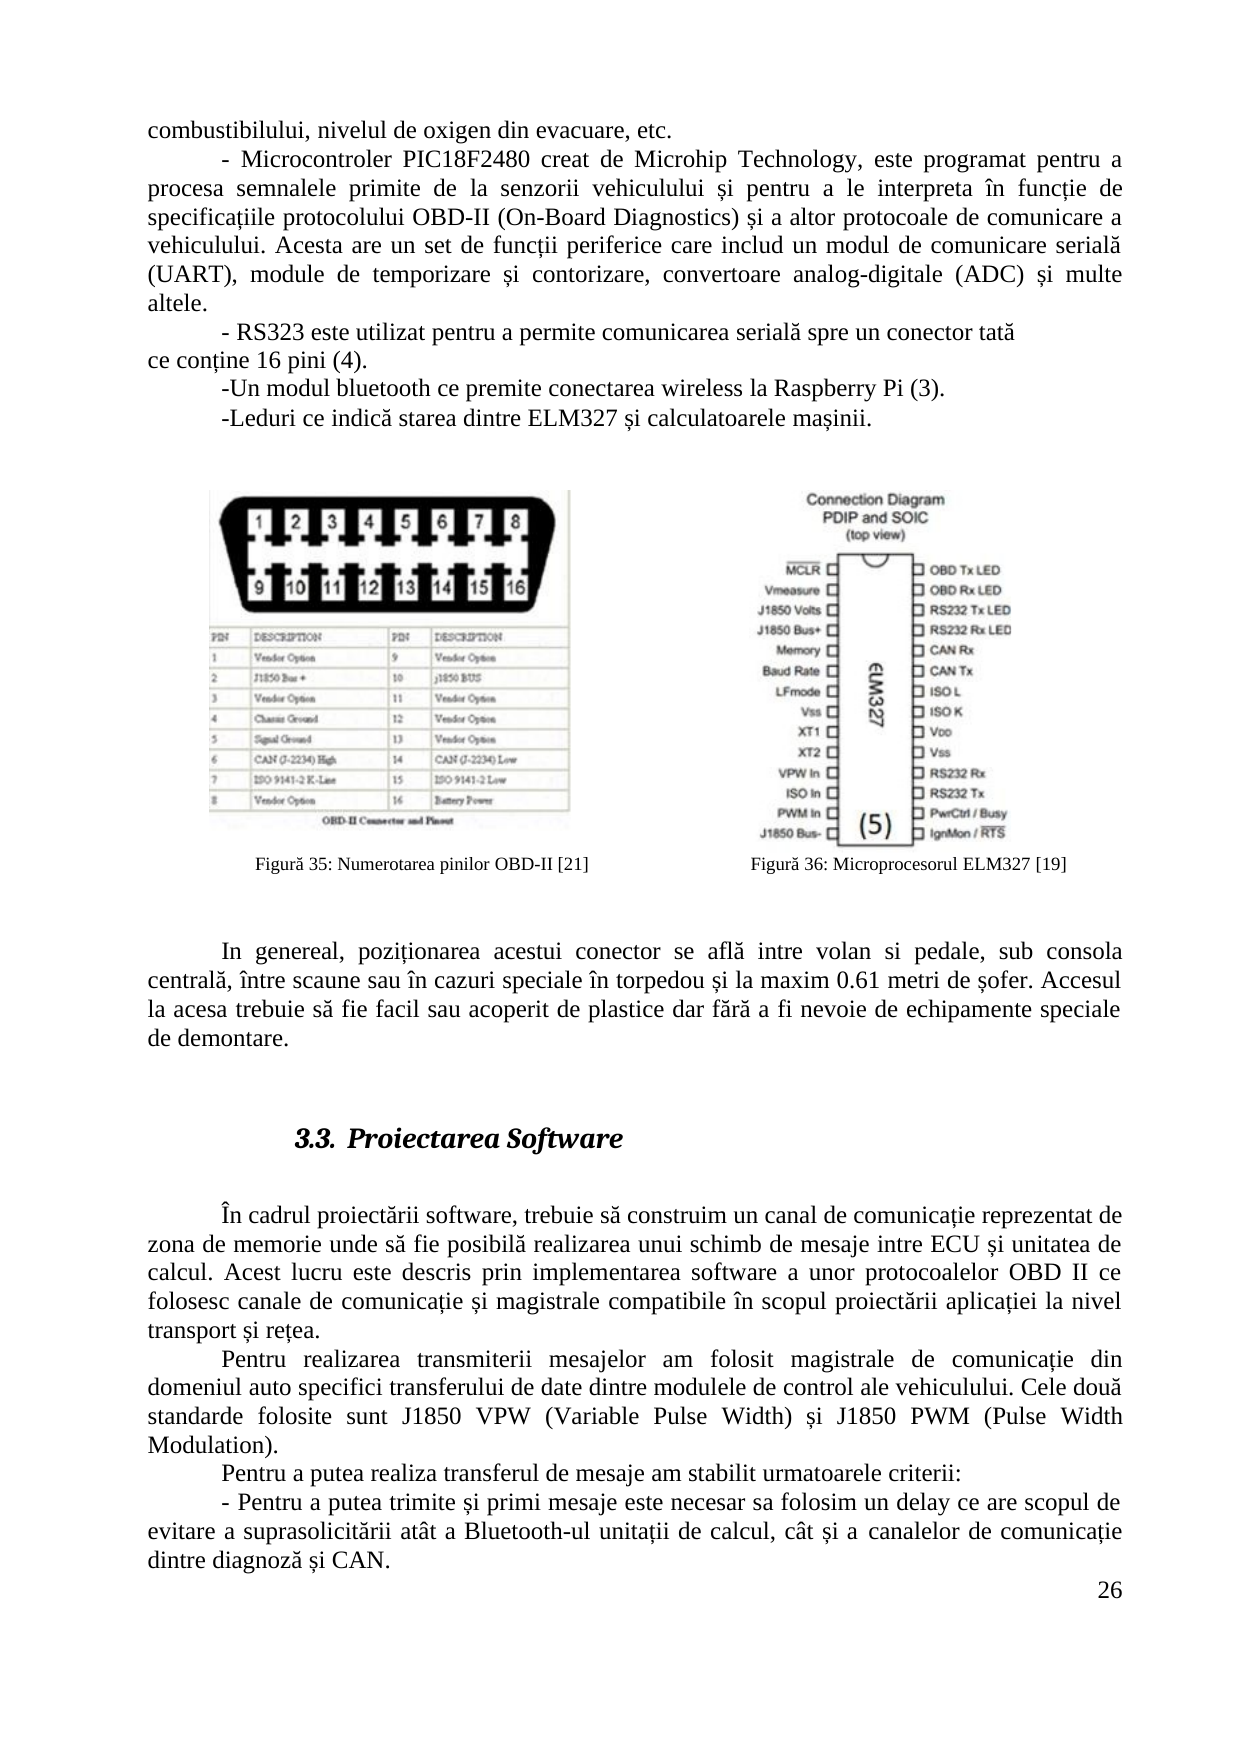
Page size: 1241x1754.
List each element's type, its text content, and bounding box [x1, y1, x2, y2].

list Proiectarea Software [294, 1122, 1223, 1156]
text -Un modul bluetooth ce premite conectarea wireless la Raspberry Pi (3). [221, 374, 1223, 402]
text Pentru realizarea transmiterii mesajelor am folosit magistrale de comunicație din domeniul auto specifici transferului de date dintre modulele de control ale vehiculului. Cele două standarde folosite sunt J1850 VPW (Variable Pulse Width) și J1850 PWM (Pulse Width Modulation). [147, 1344, 1123, 1459]
text combustibilului, nivelul de oxigen din evacuare, etc. [147, 115, 1223, 144]
text Pentru a putea realiza transferul de mesaje am stabilit urmatoarele criterii: [221, 1459, 1223, 1487]
table_header Figură 35: Numerotarea pinilor OBD-II [21] [188, 491, 668, 877]
text -Leduri ce indică starea dintre ELM327 și calculatoarele mașinii. [221, 403, 1223, 431]
picture [209, 490, 572, 832]
table_header Figură 36: Microprocesorul ELM327 [19] [668, 491, 1088, 877]
list RS323 este utilizat pentru a permite comunicarea serială spre un conector tată ce conține 16 pini (4). [147, 317, 1042, 374]
text In genereal, poziționarea acestui conector se află intre volan si pedale, sub consola centrală, între scaune sau în cazuri speciale în torpedou și la maxim 0.61 metri de șofer. Accesul la acesa trebuie să fie facil sau acoperit de plastice dar fără a fi nevoie de echipamente speciale de demontare. [147, 936, 1122, 1051]
picture [748, 490, 1012, 854]
text În cadrul proiectării software, trebuie să construim un canal de comunicație reprezentat de zona de memorie unde să fie posibilă realizarea unui schimb de mesaje intre ECU și unitatea de calcul. Acest lucru este descris prin implementarea software a unor protocoalelor OBD II ce folosesc canale de comunicație și magistrale compatibile în scopul proiectării aplicației la nivel transport și rețea. [147, 1200, 1123, 1344]
list Microcontroler PIC18F2480 creat de Microhip Technology, este programat pentru a procesa semnalele primite de la senzorii vehiculului și pentru a le interpreta în funcție de specificațiile protocolului OBD-II (On-Board Diagnostics) și a altor protocoale de comunicare a vehiculului. Acesta are un set de funcții periferice care includ un modul de comunicare serială (UART), module de temporizare și contorizare, convertoare analog-digitale (ADC) și multe altele. [147, 144, 1123, 317]
list Pentru a putea trimite și primi mesaje este necesar sa folosim un delay ce are scopul de evitare a suprasolicitării atât a Bluetooth-ul unitații de calcul, cât și a canalelor de comunicație dintre diagnoză și CAN. [147, 1487, 1122, 1574]
